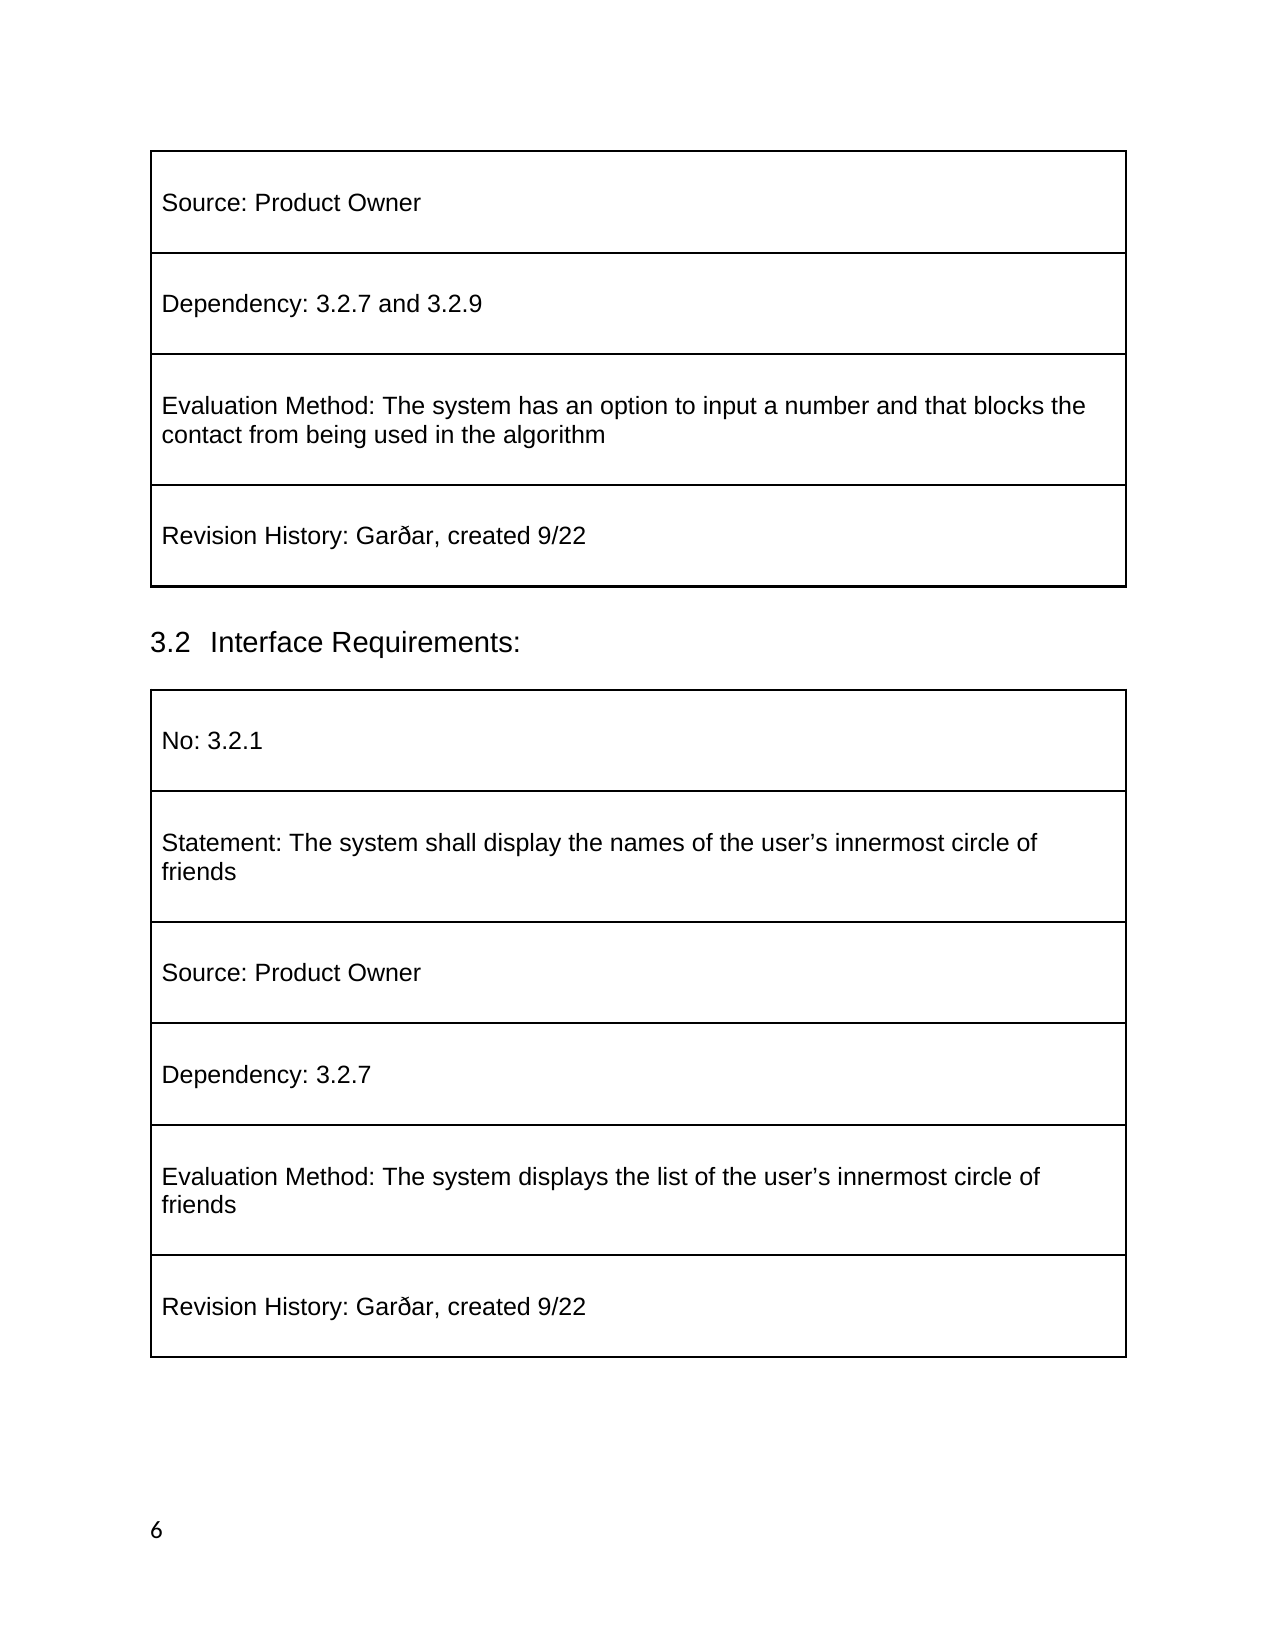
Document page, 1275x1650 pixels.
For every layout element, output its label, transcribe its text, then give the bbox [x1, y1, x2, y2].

subtitle Interface Requirements: [150, 625, 1125, 658]
table_cell Evaluation Method: The system has an option to input a number and that blocks the contact from being used in the algorithm [152, 355, 1125, 484]
table_cell Source: Product Owner [152, 923, 1125, 1022]
table_cell Evaluation Method: The system displays the list of the user’s innermost circle of friends [152, 1126, 1125, 1254]
table_cell Source: Product Owner [152, 152, 1125, 252]
table_cell Statement: The system shall display the names of the user’s innermost circle of friends [152, 792, 1125, 921]
table_header No: 3.2.1 [152, 691, 1125, 790]
table_cell Revision History: Garðar, created 9/22 [152, 486, 1125, 585]
table_cell Dependency: 3.2.7 and 3.2.9 [152, 254, 1125, 353]
table_cell Dependency: 3.2.7 [152, 1024, 1125, 1124]
table_cell Revision History: Garðar, created 9/22 [152, 1256, 1125, 1356]
